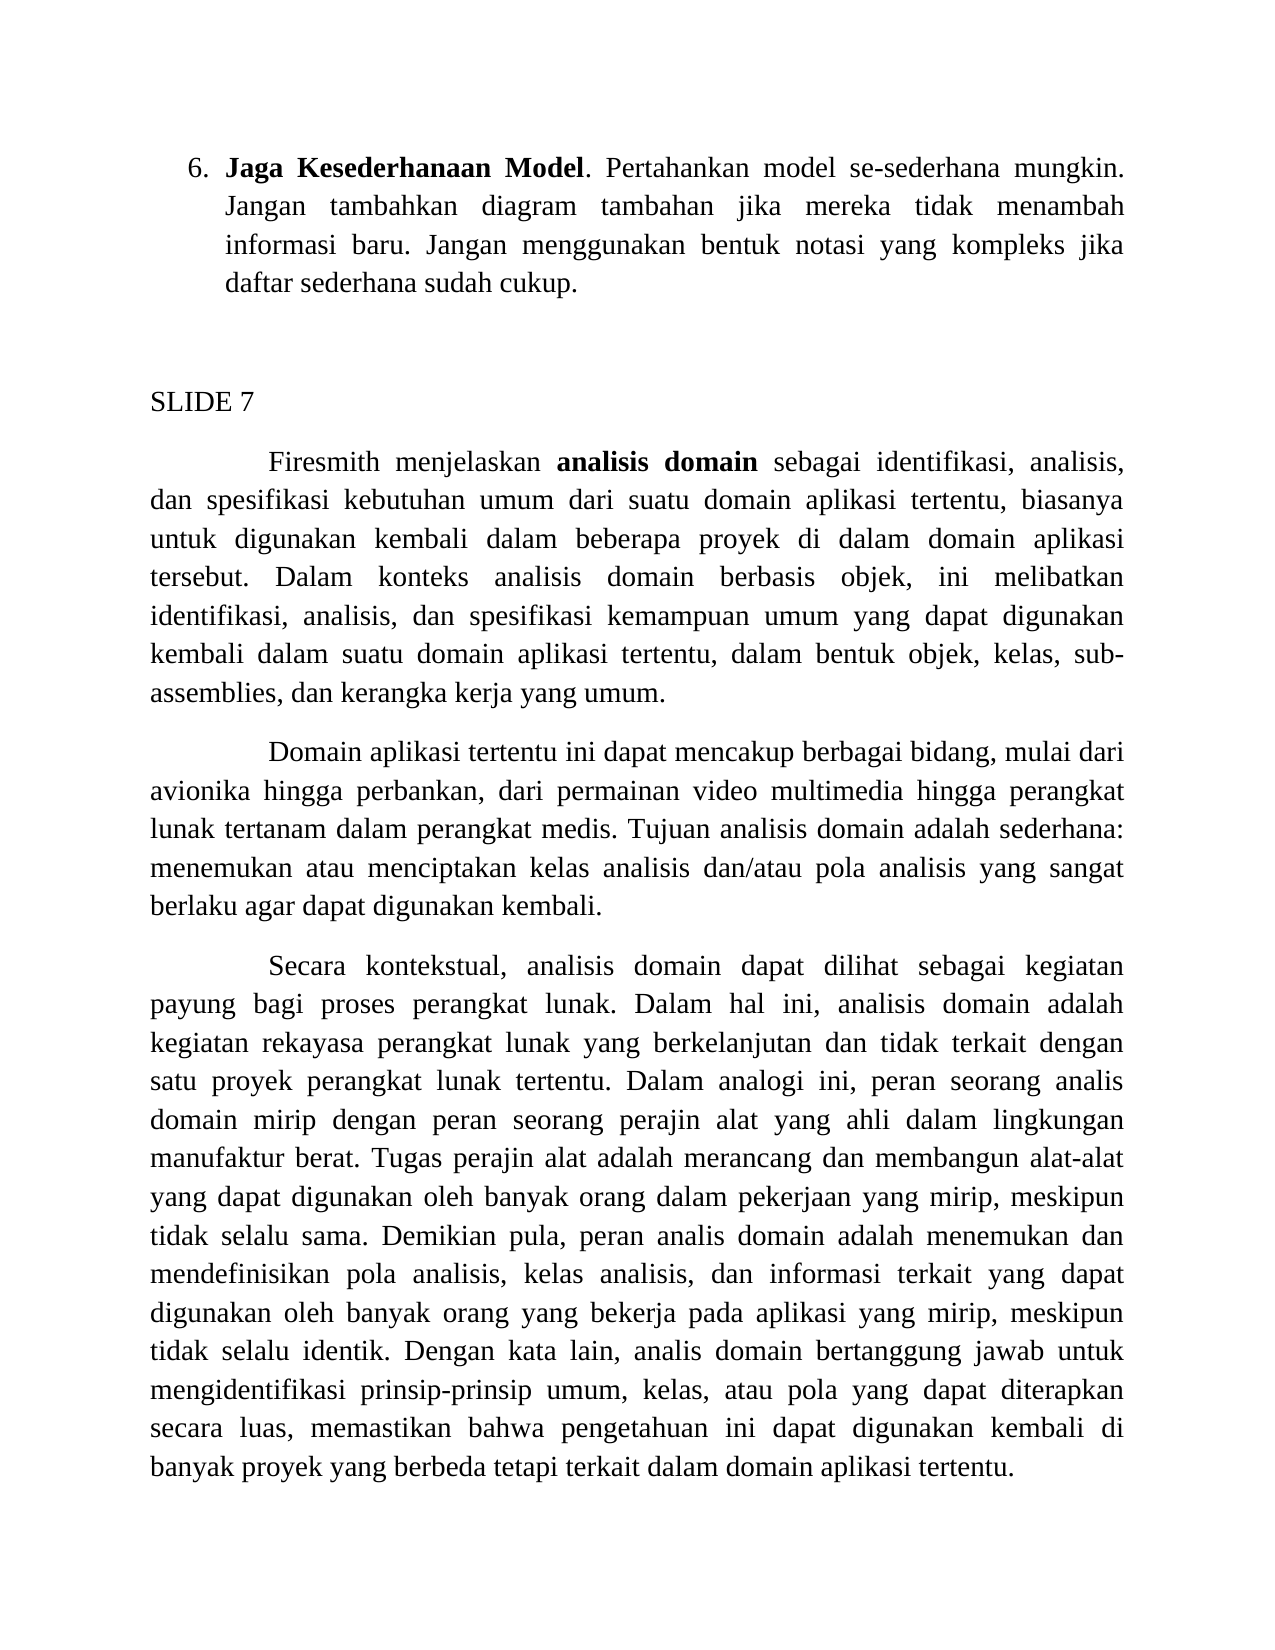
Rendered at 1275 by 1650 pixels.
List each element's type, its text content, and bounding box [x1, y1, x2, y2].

text SLIDE 7 [150, 384, 1125, 418]
list Jaga Kesederhanaan Model. Pertahankan model se-sederhana mungkin. Jangan tambahkan diagram tambahan jika mereka tidak menambah informasi baru. Jangan menggunakan bentuk notasi yang kompleks jika daftar sederhana sudah cukup. [187, 150, 1125, 299]
text Firesmith menjelaskan analisis domain sebagai identifikasi, analisis, dan spesifikasi kebutuhan umum dari suatu domain aplikasi tertentu, biasanya untuk digunakan kembali dalam beberapa proyek di dalam domain aplikasi tersebut. Dalam konteks analisis domain berbasis objek, ini melibatkan identifikasi, analisis, dan spesifikasi kemampuan umum yang dapat digunakan kembali dalam suatu domain aplikasi tertentu, dalam bentuk objek, kelas, sub-assemblies, dan kerangka kerja yang umum. [150, 444, 1125, 708]
text Domain aplikasi tertentu ini dapat mencakup berbagai bidang, mulai dari avionika hingga perbankan, dari permainan video multimedia hingga perangkat lunak tertanam dalam perangkat medis. Tujuan analisis domain adalah sederhana: menemukan atau menciptakan kelas analisis dan/atau pola analisis yang sangat berlaku agar dapat digunakan kembali. [150, 734, 1125, 922]
text Secara kontekstual, analisis domain dapat dilihat sebagai kegiatan payung bagi proses perangkat lunak. Dalam hal ini, analisis domain adalah kegiatan rekayasa perangkat lunak yang berkelanjutan dan tidak terkait dengan satu proyek perangkat lunak tertentu. Dalam analogi ini, peran seorang analis domain mirip dengan peran seorang perajin alat yang ahli dalam lingkungan manufaktur berat. Tugas perajin alat adalah merancang dan membangun alat-alat yang dapat digunakan oleh banyak orang dalam pekerjaan yang mirip, meskipun tidak selalu sama. Demikian pula, peran analis domain adalah menemukan dan mendefinisikan pola analisis, kelas analisis, dan informasi terkait yang dapat digunakan oleh banyak orang yang bekerja pada aplikasi yang mirip, meskipun tidak selalu identik. Dengan kata lain, analis domain bertanggung jawab untuk mengidentifikasi prinsip-prinsip umum, kelas, atau pola yang dapat diterapkan secara luas, memastikan bahwa pengetahuan ini dapat digunakan kembali di banyak proyek yang berbeda tetapi terkait dalam domain aplikasi tertentu. [150, 948, 1125, 1482]
